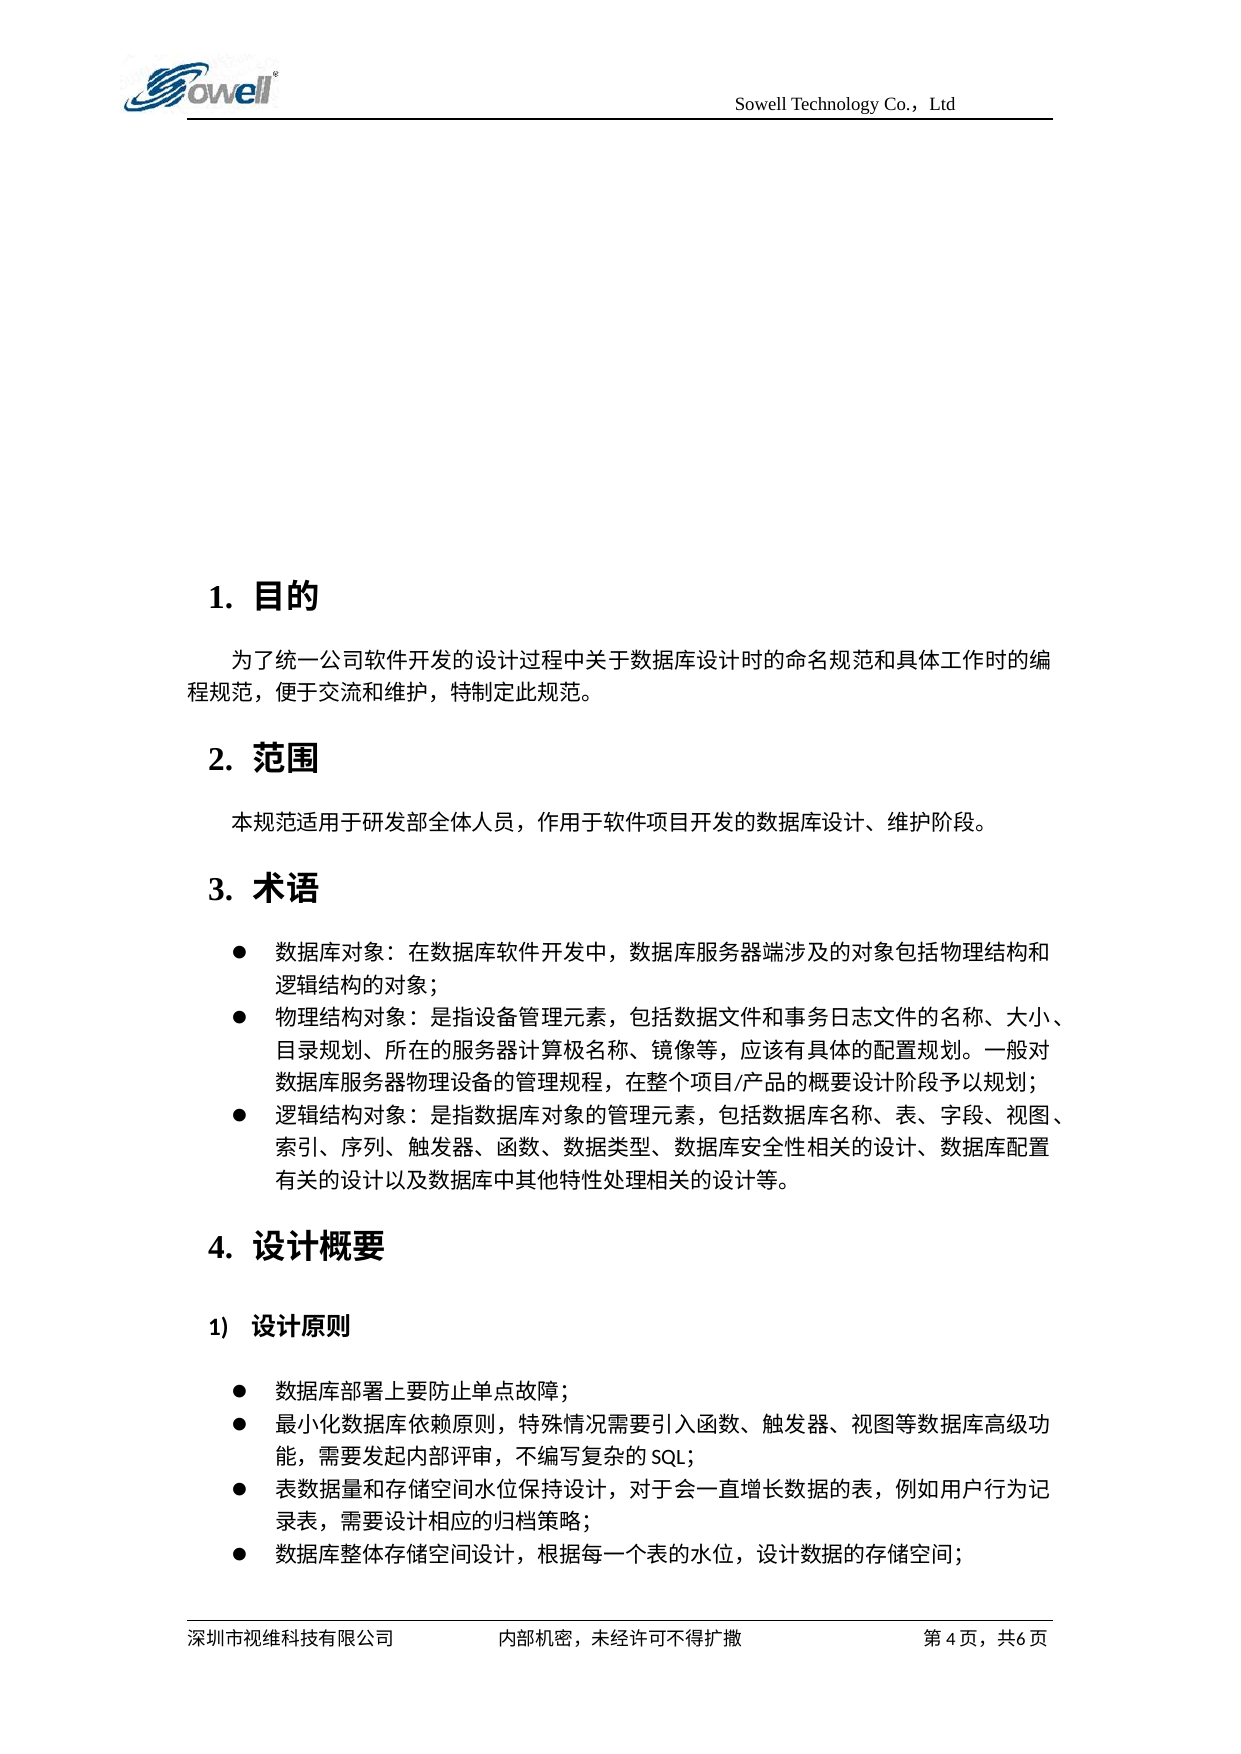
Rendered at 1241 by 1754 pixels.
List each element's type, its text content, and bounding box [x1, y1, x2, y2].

subtitle 设计原则 [208, 1292, 1053, 1357]
list 最小化数据库依赖原则，特殊情况需要引入函数、触发器、视图等数据库高级功能，需要发起内部评审，不编写复杂的SQL； [231, 1406, 1053, 1471]
list 表数据量和存储空间水位保持设计，对于会一直增长数据的表，例如用户行为记录表，需要设计相应的归档策略； [231, 1471, 1053, 1536]
picture [120, 54, 280, 114]
list 数据库对象：在数据库软件开发中，数据库服务器端涉及的对象包括物理结构和逻辑结构的对象； [231, 935, 1053, 1000]
subtitle 目的 [208, 561, 1053, 626]
list 物理结构对象：是指设备管理元素，包括数据文件和事务日志文件的名称、大小、目录规划、所在的服务器计算极名称、镜像等，应该有具体的配置规划。一般对数据库服务器物理设备的管理规程，在整个项目/产品的概要设计阶段予以规划； [231, 1000, 1053, 1097]
subtitle 术语 [208, 854, 1053, 919]
text 为了统一公司软件开发的设计过程中关于数据库设计时的命名规范和具体工作时的编程规范，便于交流和维护，特制定此规范。 [187, 642, 1053, 707]
list 数据库部署上要防止单点故障； [231, 1374, 1053, 1406]
subtitle 范围 [208, 724, 1053, 789]
list 数据库整体存储空间设计，根据每一个表的水位，设计数据的存储空间； [231, 1536, 1053, 1569]
subtitle 设计概要 [208, 1211, 1053, 1276]
list 逻辑结构对象：是指数据库对象的管理元素，包括数据库名称、表、字段、视图、索引、序列、触发器、函数、数据类型、数据库安全性相关的设计、数据库配置有关的设计以及数据库中其他特性处理相关的设计等。 [231, 1097, 1053, 1195]
text 本规范适用于研发部全体人员，作用于软件项目开发的数据库设计、维护阶段。 [187, 805, 1053, 837]
